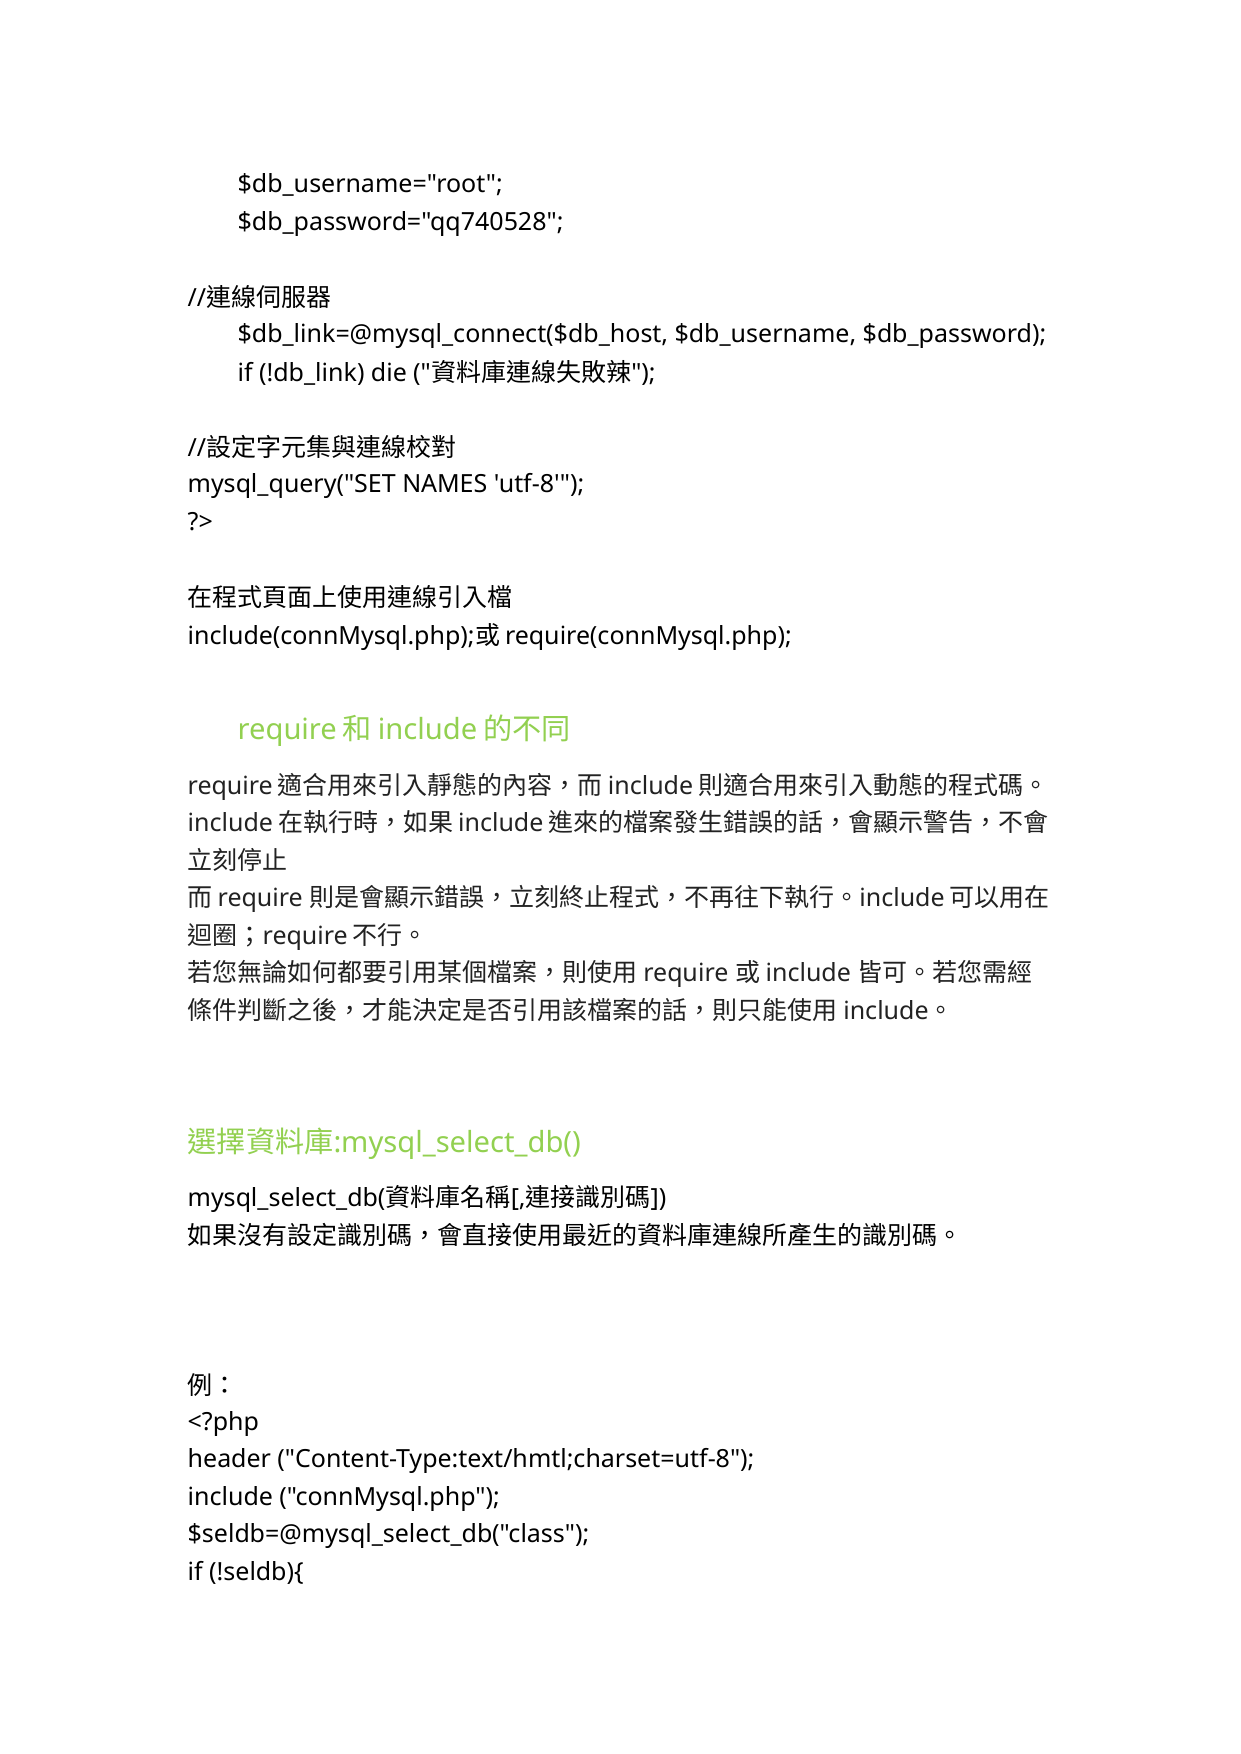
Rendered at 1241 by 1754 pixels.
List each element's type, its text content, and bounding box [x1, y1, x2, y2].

text $db_link=@mysql_connect($db_host, $db_username, $db_password); [187, 314, 1053, 352]
text 例： [187, 1364, 1053, 1402]
text if (!seldb){ [187, 1552, 1053, 1589]
text 如果沒有設定識別碼，會直接使用最近的資料庫連線所產生的識別碼。 [187, 1214, 1053, 1252]
text <?php [187, 1402, 1053, 1439]
text include ("connMysql.php"); [187, 1477, 1053, 1514]
text include(connMysql.php);或require(connMysql.php); [187, 614, 1053, 652]
text 在程式頁面上使用連線引入檔 [187, 577, 1053, 614]
text 選擇資料庫:mysql_select_db() [187, 1102, 1053, 1177]
text //連線伺服器 [187, 277, 1053, 314]
text mysql_query("SET NAMES 'utf-8'"); [187, 464, 1053, 502]
text $seldb=@mysql_select_db("class"); [187, 1514, 1053, 1552]
text mysql_select_db(資料庫名稱[,連接識別碼]) [187, 1177, 1053, 1214]
text $db_password="qq740528"; [187, 202, 1053, 239]
text ?> [187, 502, 1053, 539]
text //設定字元集與連線校對 [187, 427, 1053, 464]
text header ("Content-Type:text/hmtl;charset=utf-8"); [187, 1439, 1053, 1477]
text require適合用來引入靜態的內容，而include則適合用來引入動態的程式碼。 [187, 764, 1053, 802]
text include在執行時，如果include進來的檔案發生錯誤的話，會顯示警告，不會立刻停止 [187, 802, 1053, 877]
text 而require 則是會顯示錯誤，立刻終止程式，不再往下執行。include可以用在迴圈；require不行。 [187, 877, 1053, 952]
text require和include的不同 [237, 689, 1053, 764]
text 若您無論如何都要引用某個檔案，則使用 require 或 include 皆可。若您需經條件判斷之後，才能決定是否引用該檔案的話，則只能使用 include。 [187, 952, 1053, 1027]
text if (!db_link) die ("資料庫連線失敗辣"); [187, 352, 1053, 389]
text $db_username="root"; [187, 164, 1053, 202]
